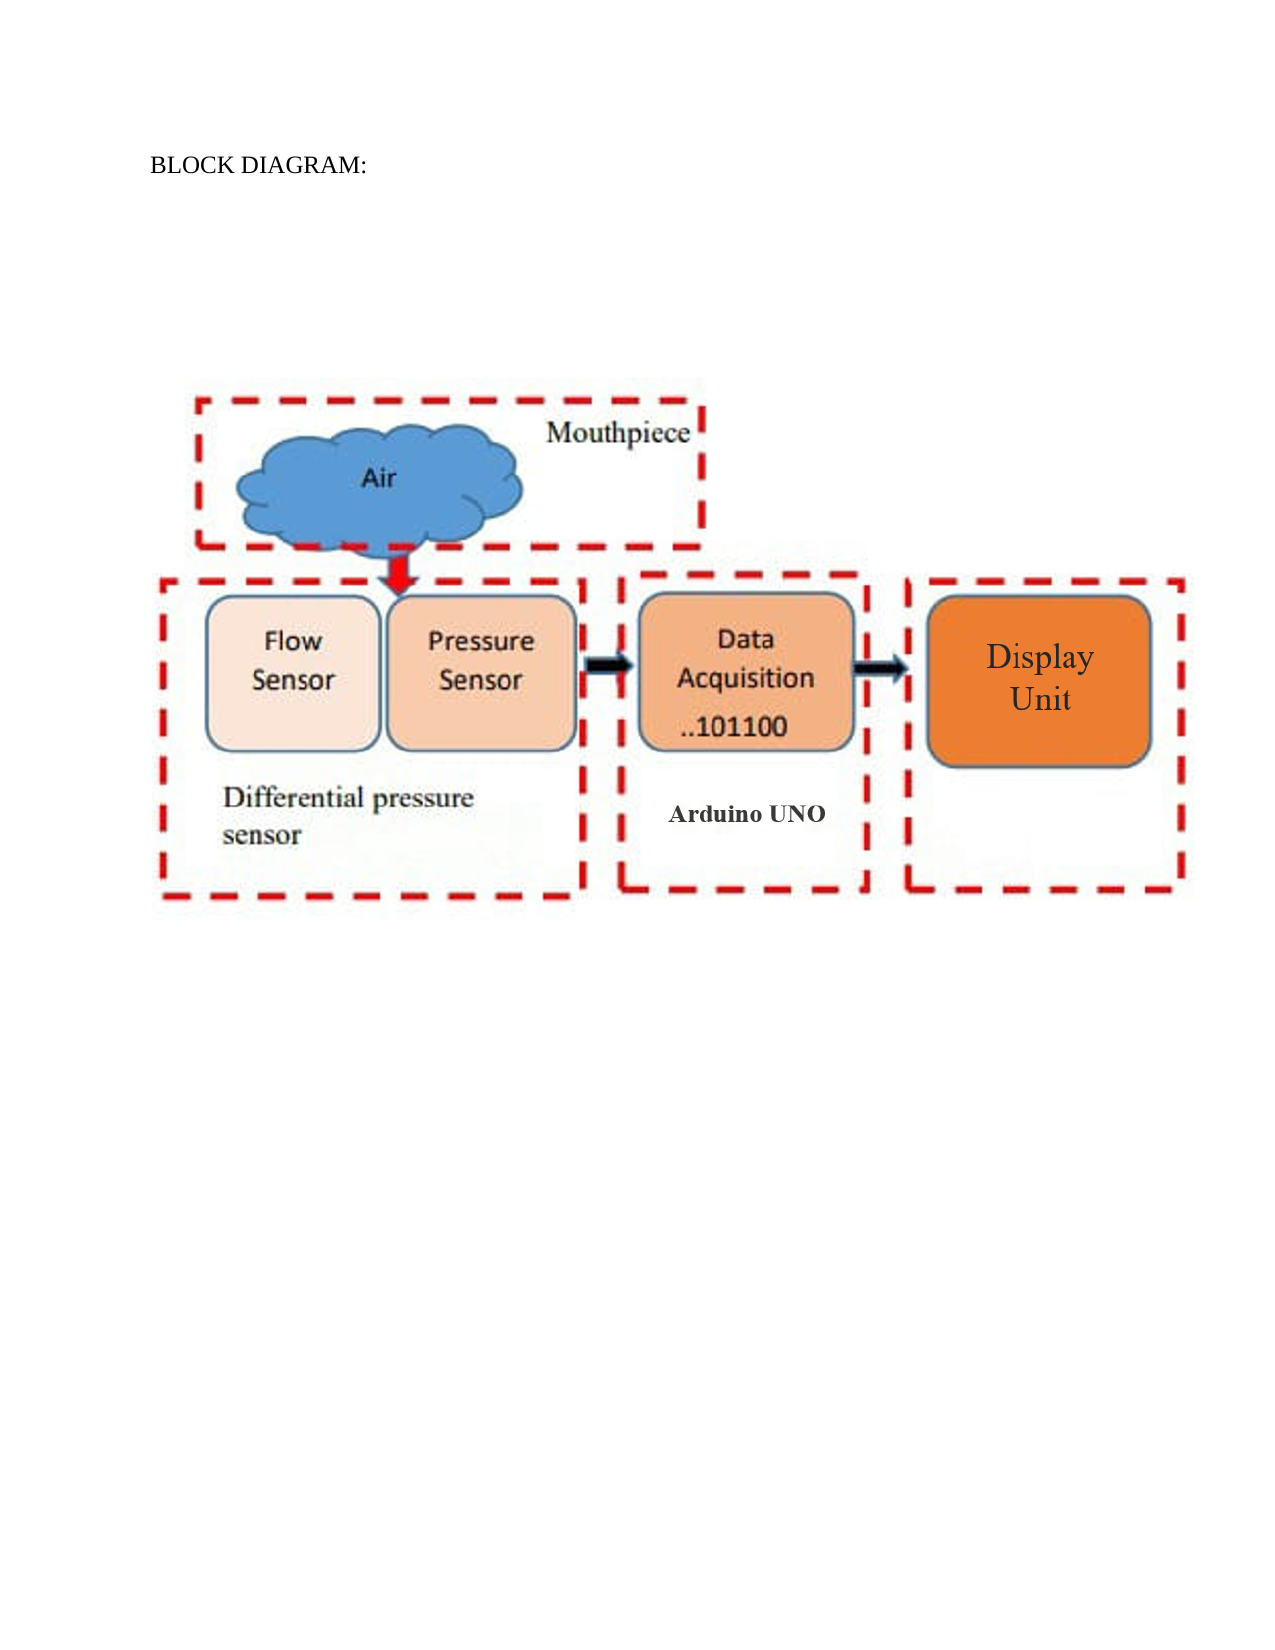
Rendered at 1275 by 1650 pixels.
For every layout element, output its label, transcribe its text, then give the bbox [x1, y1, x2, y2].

text BLOCK DIAGRAM: [150, 150, 1125, 179]
picture [0, 365, 1272, 971]
